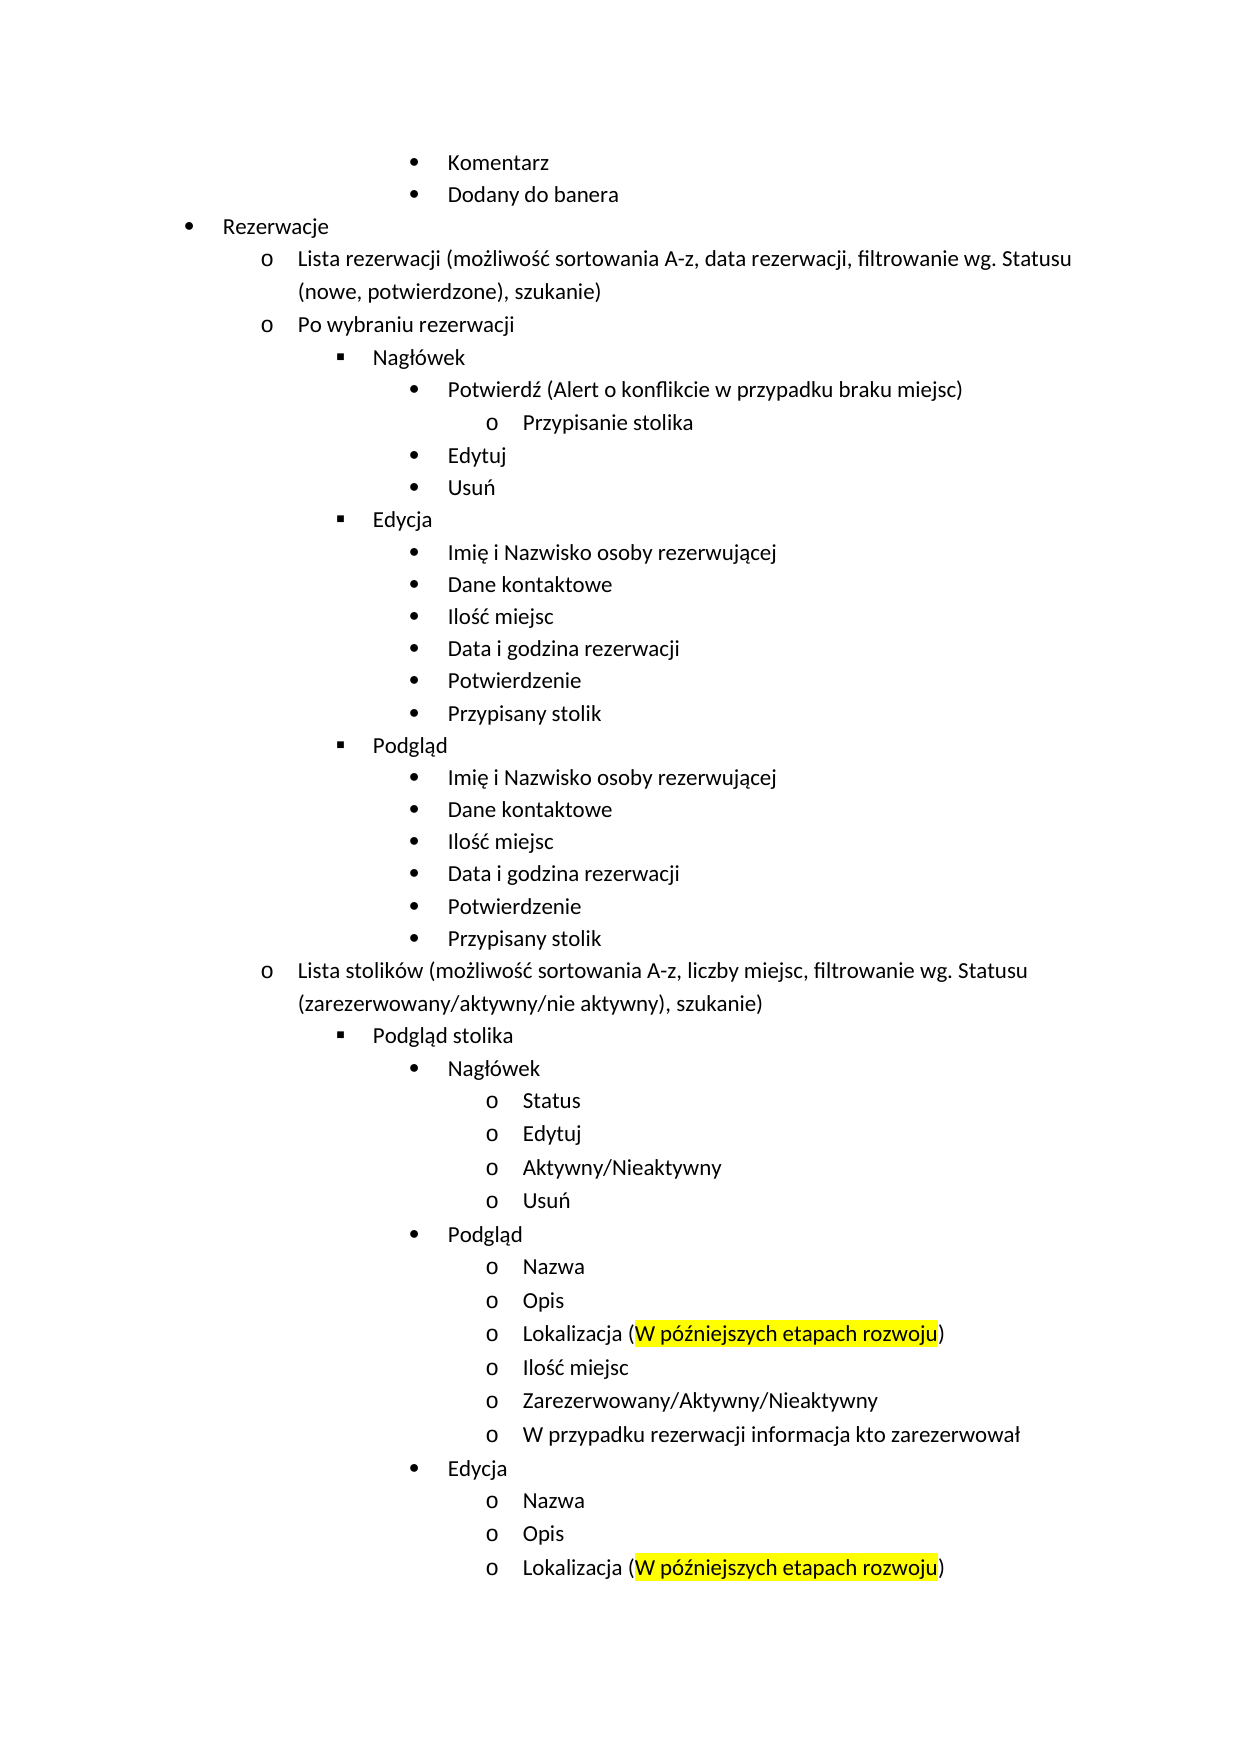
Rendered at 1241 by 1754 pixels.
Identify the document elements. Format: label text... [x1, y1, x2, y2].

list Lokalizacja (W późniejszych etapach rozwoju) [485, 1553, 1093, 1582]
list Podgląd [410, 1220, 1093, 1248]
list Potwierdzenie [410, 892, 1093, 920]
list Edycja [335, 506, 1093, 533]
list Usuń [485, 1187, 1093, 1216]
list Edycja [410, 1454, 1093, 1482]
list Data i godzina rezerwacji [410, 859, 1093, 888]
list Lista rezerwacji (możliwość sortowania A-z, data rezerwacji, filtrowanie wg. Statusu (nowe, potwierdzone), szukanie) [260, 244, 1093, 306]
list Rezerwacje [185, 212, 1093, 240]
list Lista stolików (możliwość sortowania A-z, liczby miejsc, filtrowanie wg. Statusu (zarezerwowany/aktywny/nie aktywny), szukanie) [260, 956, 1093, 1017]
list Ilość miejsc [410, 827, 1093, 855]
list Dane kontaktowe [410, 570, 1093, 598]
list Po wybraniu rezerwacji [260, 310, 1093, 339]
list Nazwa [485, 1486, 1093, 1515]
list Zarezerwowany/Aktywny/Nieaktywny [485, 1387, 1093, 1416]
list Opis [485, 1286, 1093, 1315]
list Dodany do banera [410, 180, 1093, 208]
list Przypisanie stolika [485, 408, 1093, 437]
list Nagłówek [410, 1054, 1093, 1082]
list Lokalizacja (W późniejszych etapach rozwoju) [485, 1319, 1093, 1349]
list Ilość miejsc [485, 1353, 1093, 1382]
list Aktywny/Nieaktywny [485, 1153, 1093, 1182]
list Podgląd [335, 731, 1093, 759]
list Usuń [410, 473, 1093, 501]
list Status [485, 1086, 1093, 1115]
list Imię i Nazwisko osoby rezerwującej [410, 538, 1093, 566]
list Podgląd stolika [335, 1022, 1093, 1050]
list Ilość miejsc [410, 602, 1093, 630]
list Dane kontaktowe [410, 795, 1093, 823]
list Przypisany stolik [410, 924, 1093, 952]
list Potwierdź (Alert o konflikcie w przypadku braku miejsc) [410, 375, 1093, 403]
list Nazwa [485, 1252, 1093, 1282]
list W przypadku rezerwacji informacja kto zarezerwował [485, 1420, 1093, 1449]
list Opis [485, 1519, 1093, 1548]
list Imię i Nazwisko osoby rezerwującej [410, 763, 1093, 791]
list Edytuj [410, 441, 1093, 469]
list Przypisany stolik [410, 699, 1093, 727]
list Potwierdzenie [410, 666, 1093, 694]
list Nagłówek [335, 343, 1093, 371]
list Edytuj [485, 1119, 1093, 1149]
list Komentarz [410, 148, 1093, 176]
list Data i godzina rezerwacji [410, 634, 1093, 662]
